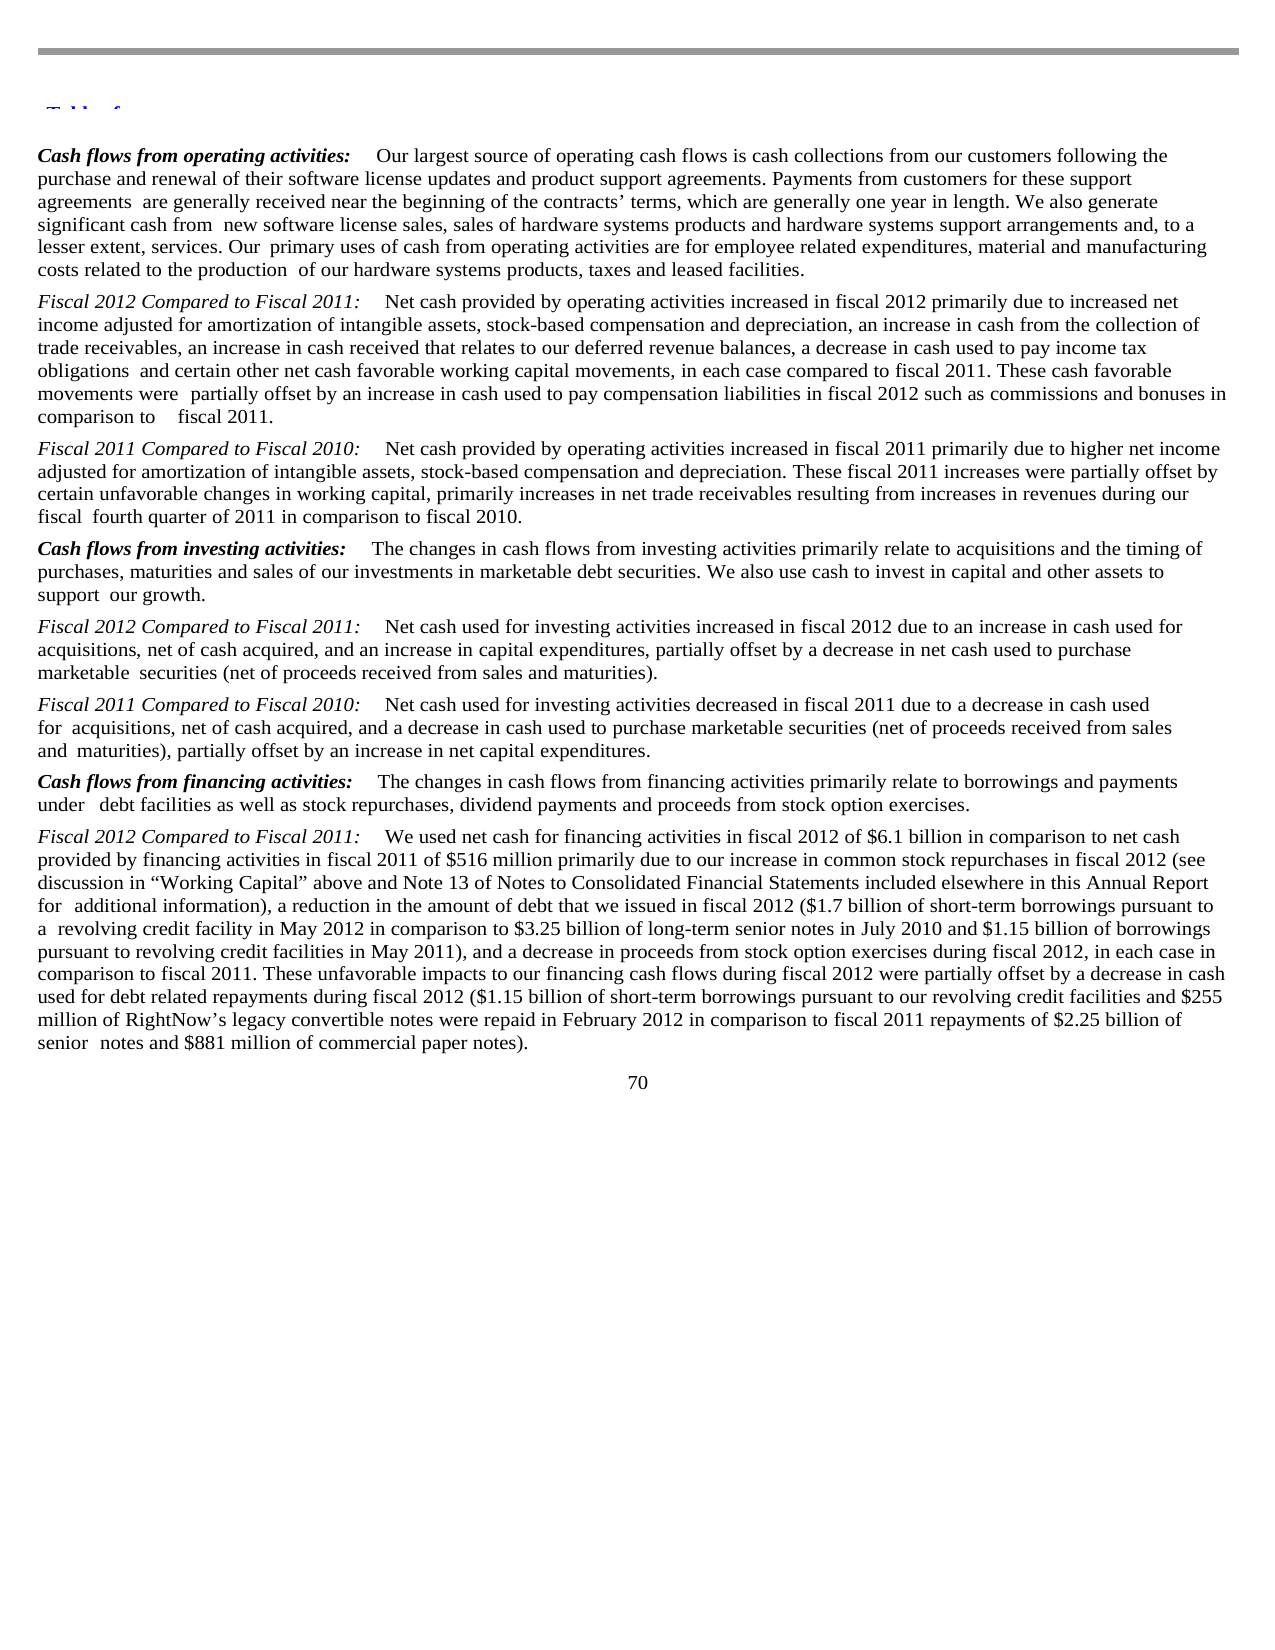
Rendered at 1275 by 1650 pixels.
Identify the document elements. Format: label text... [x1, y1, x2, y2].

text Cash flows from investing activities: The changes in cash flows from investing activities primarily relate to acquisitions and the timing of purchases, maturities and sales of our investments in marketable debt securities. We also use cash to invest in capital and other assets to support our growth. [37, 537, 1221, 606]
text Fiscal 2011 Compared to Fiscal 2010: Net cash provided by operating activities increased in fiscal 2011 primarily due to higher net income adjusted for amortization of intangible assets, stock-based compensation and depreciation. These fiscal 2011 increases were partially offset by certain unfavorable changes in working capital, primarily increases in net trade receivables resulting from increases in revenues during our fiscal fourth quarter of 2011 in comparison to fiscal 2010. [37, 437, 1228, 528]
text Fiscal 2012 Compared to Fiscal 2011: Net cash used for investing activities increased in fiscal 2012 due to an increase in cash used for acquisitions, net of cash acquired, and an increase in capital expenditures, partially offset by a decrease in net cash used to purchase marketable securities (net of proceeds received from sales and maturities). [37, 615, 1221, 683]
text Fiscal 2012 Compared to Fiscal 2011: Net cash provided by operating activities increased in fiscal 2012 primarily due to increased net income adjusted for amortization of intangible assets, stock-based compensation and depreciation, an increase in cash from the collection of trade receivables, an increase in cash received that relates to our deferred revenue balances, a decrease in cash used to pay income tax obligations and certain other net cash favorable working capital movements, in each case compared to fiscal 2011. These cash favorable movements were partially offset by an increase in cash used to pay compensation liabilities in fiscal 2012 such as commissions and bonuses in comparison to fiscal 2011. [37, 291, 1229, 427]
text Fiscal 2012 Compared to Fiscal 2011: We used net cash for financing activities in fiscal 2012 of $6.1 billion in comparison to net cash provided by financing activities in fiscal 2011 of $516 million primarily due to our increase in common stock repurchases in fiscal 2012 (see discussion in “Working Capital” above and Note 13 of Notes to Consolidated Financial Statements included elsewhere in this Annual Report for additional information), a reduction in the amount of debt that we issued in fiscal 2012 ($1.7 billion of short-term borrowings pursuant to a revolving credit facility in May 2012 in comparison to $3.25 billion of long-term senior notes in July 2010 and $1.15 billion of borrowings pursuant to revolving credit facilities in May 2011), and a decrease in proceeds from stock option exercises during fiscal 2012, in each case in comparison to fiscal 2011. These unfavorable impacts to our financing cash flows during fiscal 2012 were partially offset by a decrease in cash used for debt related repayments during fiscal 2012 ($1.15 billion of short-term borrowings pursuant to our revolving credit facilities and $255 million of RightNow’s legacy convertible notes were repaid in February 2012 in comparison to fiscal 2011 repayments of $2.25 billion of senior notes and $881 million of commercial paper notes). [37, 826, 1226, 1054]
text Cash flows from financing activities: The changes in cash flows from financing activities primarily relate to borrowings and payments under debt facilities as well as stock repurchases, dividend payments and proceeds from stock option exercises. [37, 770, 1223, 816]
text 70 [568, 1071, 707, 1094]
text Cash flows from operating activities: Our largest source of operating cash flows is cash collections from our customers following the purchase and renewal of their software license updates and product support agreements. Payments from customers for these support agreements are generally received near the beginning of the contracts’ terms, which are generally one year in length. We also generate significant cash from new software license sales, sales of hardware systems products and hardware systems support arrangements and, to a lesser extent, services. Our primary uses of cash from operating activities are for employee related expenditures, material and manufacturing costs related to the production of our hardware systems products, taxes and leased facilities. [37, 144, 1226, 281]
text Fiscal 2011 Compared to Fiscal 2010: Net cash used for investing activities decreased in fiscal 2011 due to a decrease in cash used for acquisitions, net of cash acquired, and a decrease in cash used to purchase marketable securities (net of proceeds received from sales and maturities), partially offset by an increase in net capital expenditures. [37, 693, 1174, 761]
